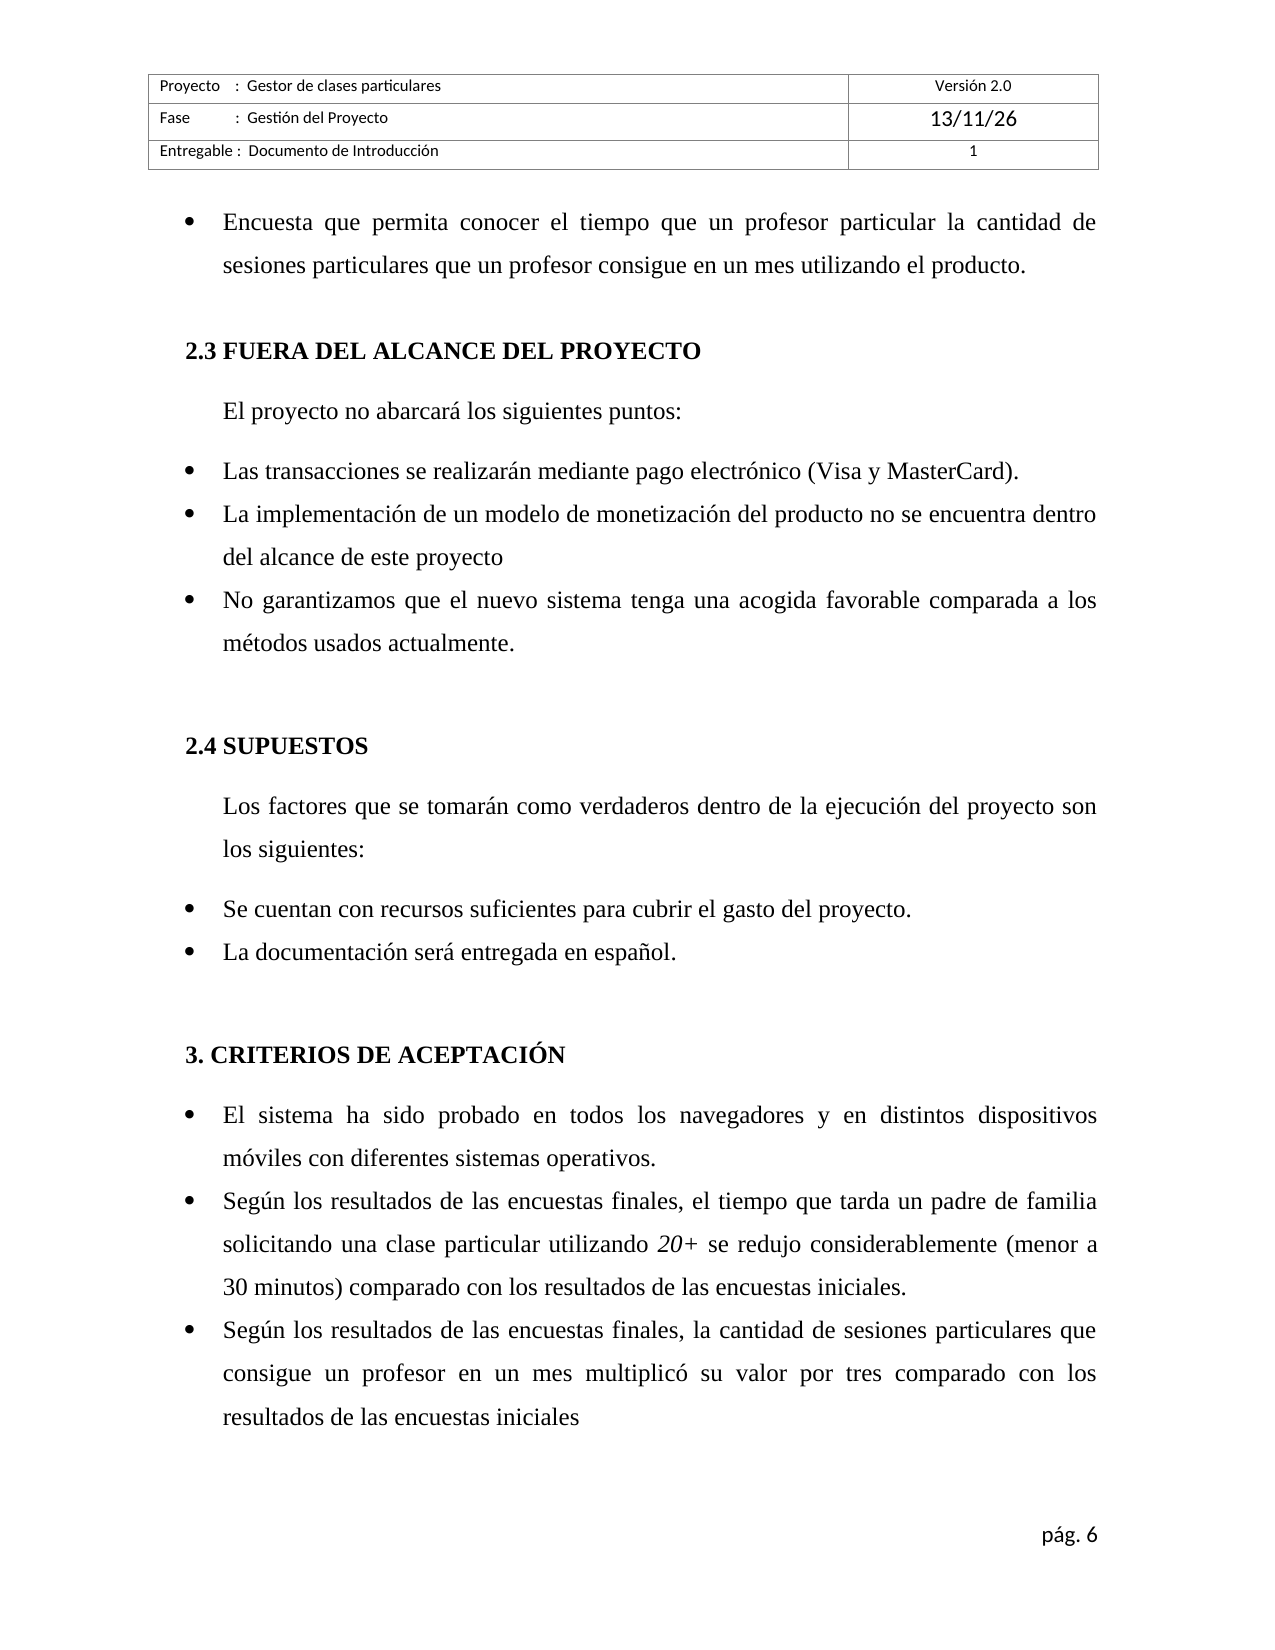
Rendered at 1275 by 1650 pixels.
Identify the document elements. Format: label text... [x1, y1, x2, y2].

list Según los resultados de las encuestas finales, la cantidad de sesiones particulares que consigue un profesor en un mes multiplicó su valor por tres comparado con los resultados de las encuestas iniciales [185, 1315, 1098, 1430]
subtitle SUPUESTOS [185, 731, 1098, 760]
list La documentación será entregada en español. [185, 937, 1098, 966]
text El proyecto no abarcará los siguientes puntos: [223, 396, 1098, 425]
list Según los resultados de las encuestas finales, el tiempo que tarda un padre de familia solicitando una clase particular utilizando 20+ se redujo considerablemente (menor a 30 minutos) comparado con los resultados de las encuestas iniciales. [185, 1186, 1098, 1301]
list El sistema ha sido probado en todos los navegadores y en distintos dispositivos móviles con diferentes sistemas operativos. [185, 1100, 1098, 1172]
text 3. CRITERIOS DE ACEPTACIÓN [185, 1040, 1098, 1069]
list Encuesta que permita conocer el tiempo que un profesor particular la cantidad de sesiones particulares que un profesor consigue en un mes utilizando el producto. [185, 207, 1098, 279]
list Las transacciones se realizarán mediante pago electrónico (Visa y MasterCard). [185, 456, 1098, 484]
subtitle FUERA DEL ALCANCE DEL PROYECTO [185, 336, 1098, 365]
text Los factores que se tomarán como verdaderos dentro de la ejecución del proyecto son los siguientes: [223, 791, 1098, 863]
list Se cuentan con recursos suficientes para cubrir el gasto del proyecto. [185, 894, 1098, 923]
list La implementación de un modelo de monetización del producto no se encuentra dentro del alcance de este proyecto [185, 499, 1098, 571]
list No garantizamos que el nuevo sistema tenga una acogida favorable comparada a los métodos usados actualmente. [185, 585, 1098, 657]
